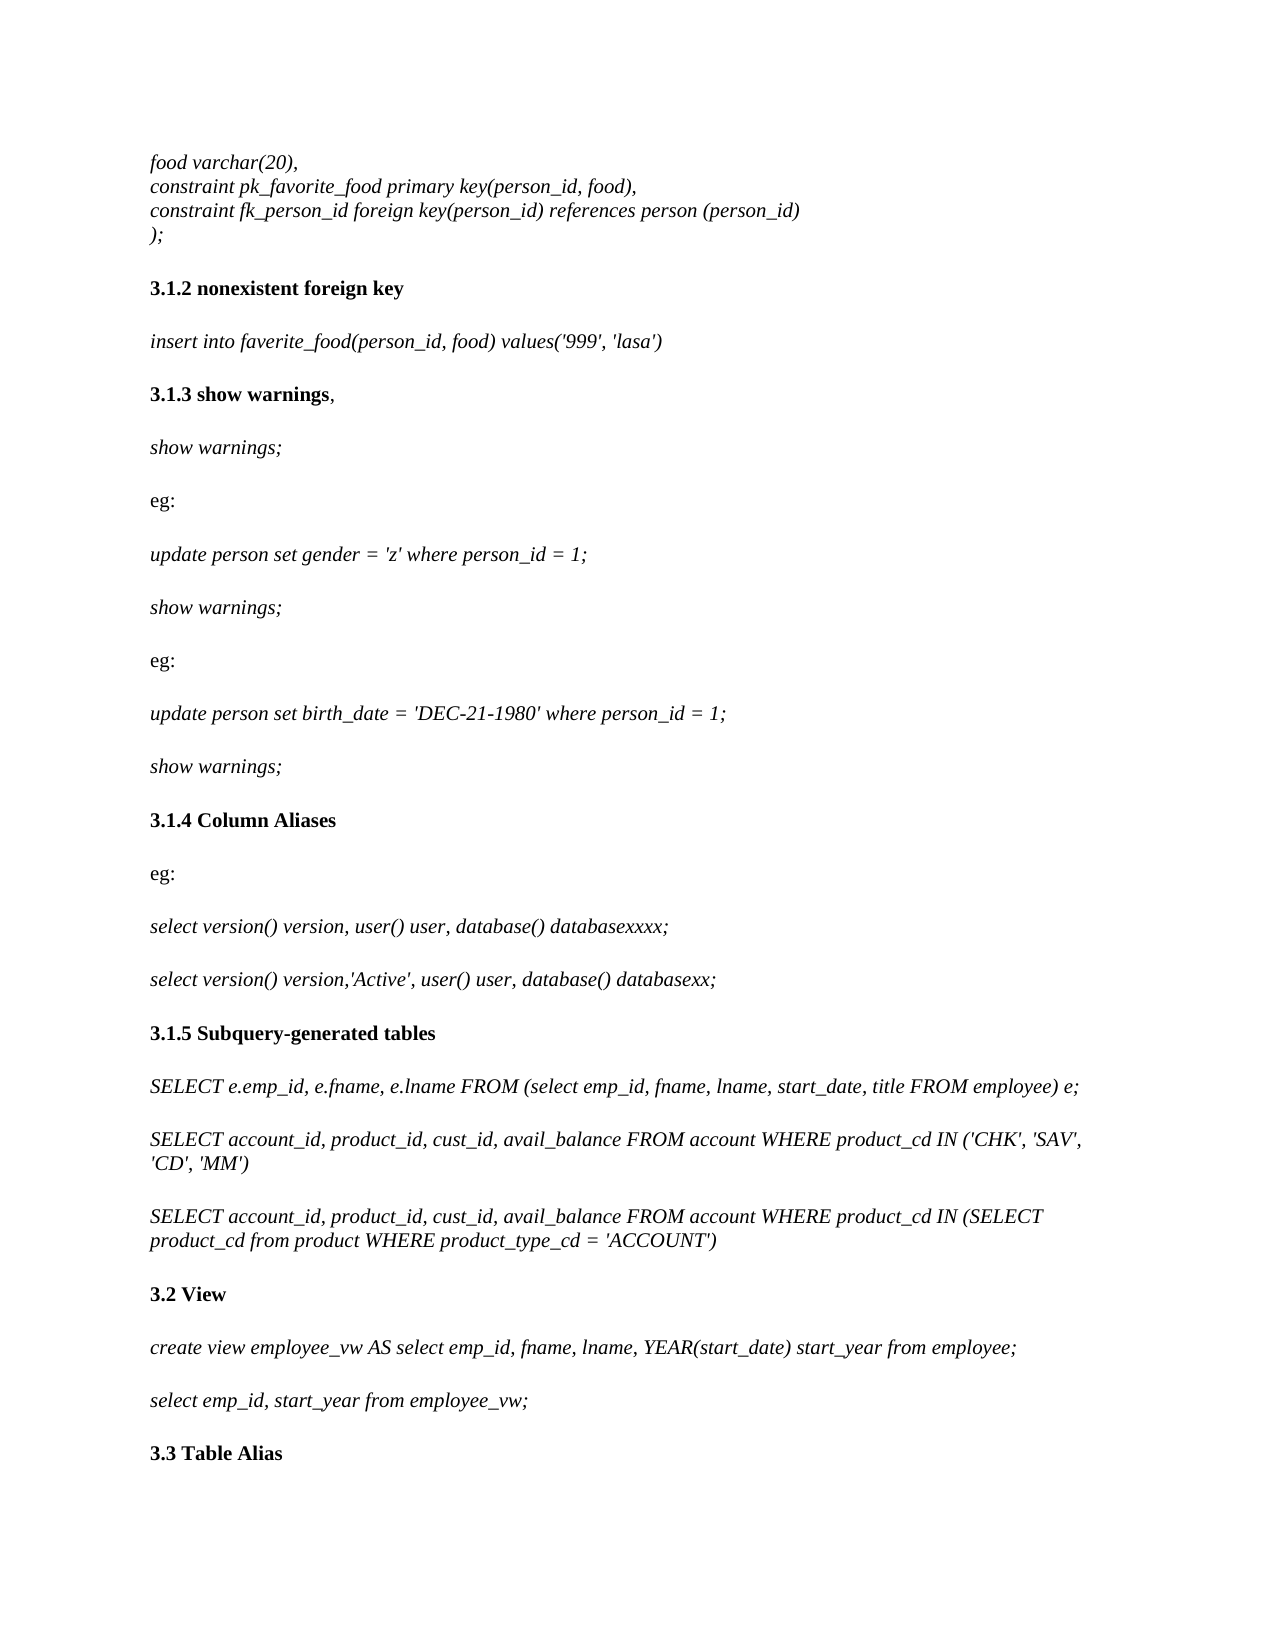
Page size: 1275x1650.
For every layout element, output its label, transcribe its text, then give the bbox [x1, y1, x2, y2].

text show warnings; [150, 483, 1125, 507]
text 3.1.4 Column Aliases [150, 856, 1125, 880]
text 3.2 View [150, 1330, 1125, 1354]
text update person set gender = 'z' where person_id = 1; [150, 590, 1125, 614]
text 3.1.3 show warnings, [150, 430, 1125, 454]
text show warnings; [150, 803, 1125, 827]
text create table favorite_food( person_id smallint unsigned, food varchar(20), constraint pk_favorite_food primary key(person_id, food), constraint fk_person_id foreign key(person_id) references person (person_id) ); [150, 150, 1125, 294]
text eg: [150, 536, 1125, 561]
text show warnings; [150, 643, 1125, 667]
text 3.1.5 Subquery-generated tables [150, 1069, 1125, 1093]
text insert into faverite_food(person_id, food) values('999', 'lasa') [150, 377, 1125, 401]
text select version() version,'Active', user() user, database() databasexx; [150, 1016, 1125, 1039]
text SELECT e.emp_id, e.fname, e.lname FROM (select emp_id, fname, lname, start_date, title FROM employee) e; [150, 1122, 1125, 1146]
text SELECT account_id, product_id, cust_id, avail_balance FROM account WHERE product_cd IN ('CHK', 'SAV', 'CD', 'MM') [150, 1175, 1125, 1223]
text SELECT account_id, product_id, cust_id, avail_balance FROM account WHERE product_cd IN (SELECT product_cd from product WHERE product_type_cd = 'ACCOUNT') [150, 1252, 1125, 1301]
text select version() version, user() user, database() databasexxxx; [150, 962, 1125, 986]
text update person set birth_date = 'DEC-21-1980' where person_id = 1; [150, 749, 1125, 773]
text eg: [150, 909, 1125, 933]
text select emp_id, start_year from employee_vw; [150, 1436, 1125, 1460]
text eg: [150, 696, 1125, 720]
text 3.1.2 nonexistent foreign key [150, 323, 1125, 348]
text create view employee_vw AS select emp_id, fname, lname, YEAR(start_date) start_year from employee; [150, 1383, 1125, 1407]
